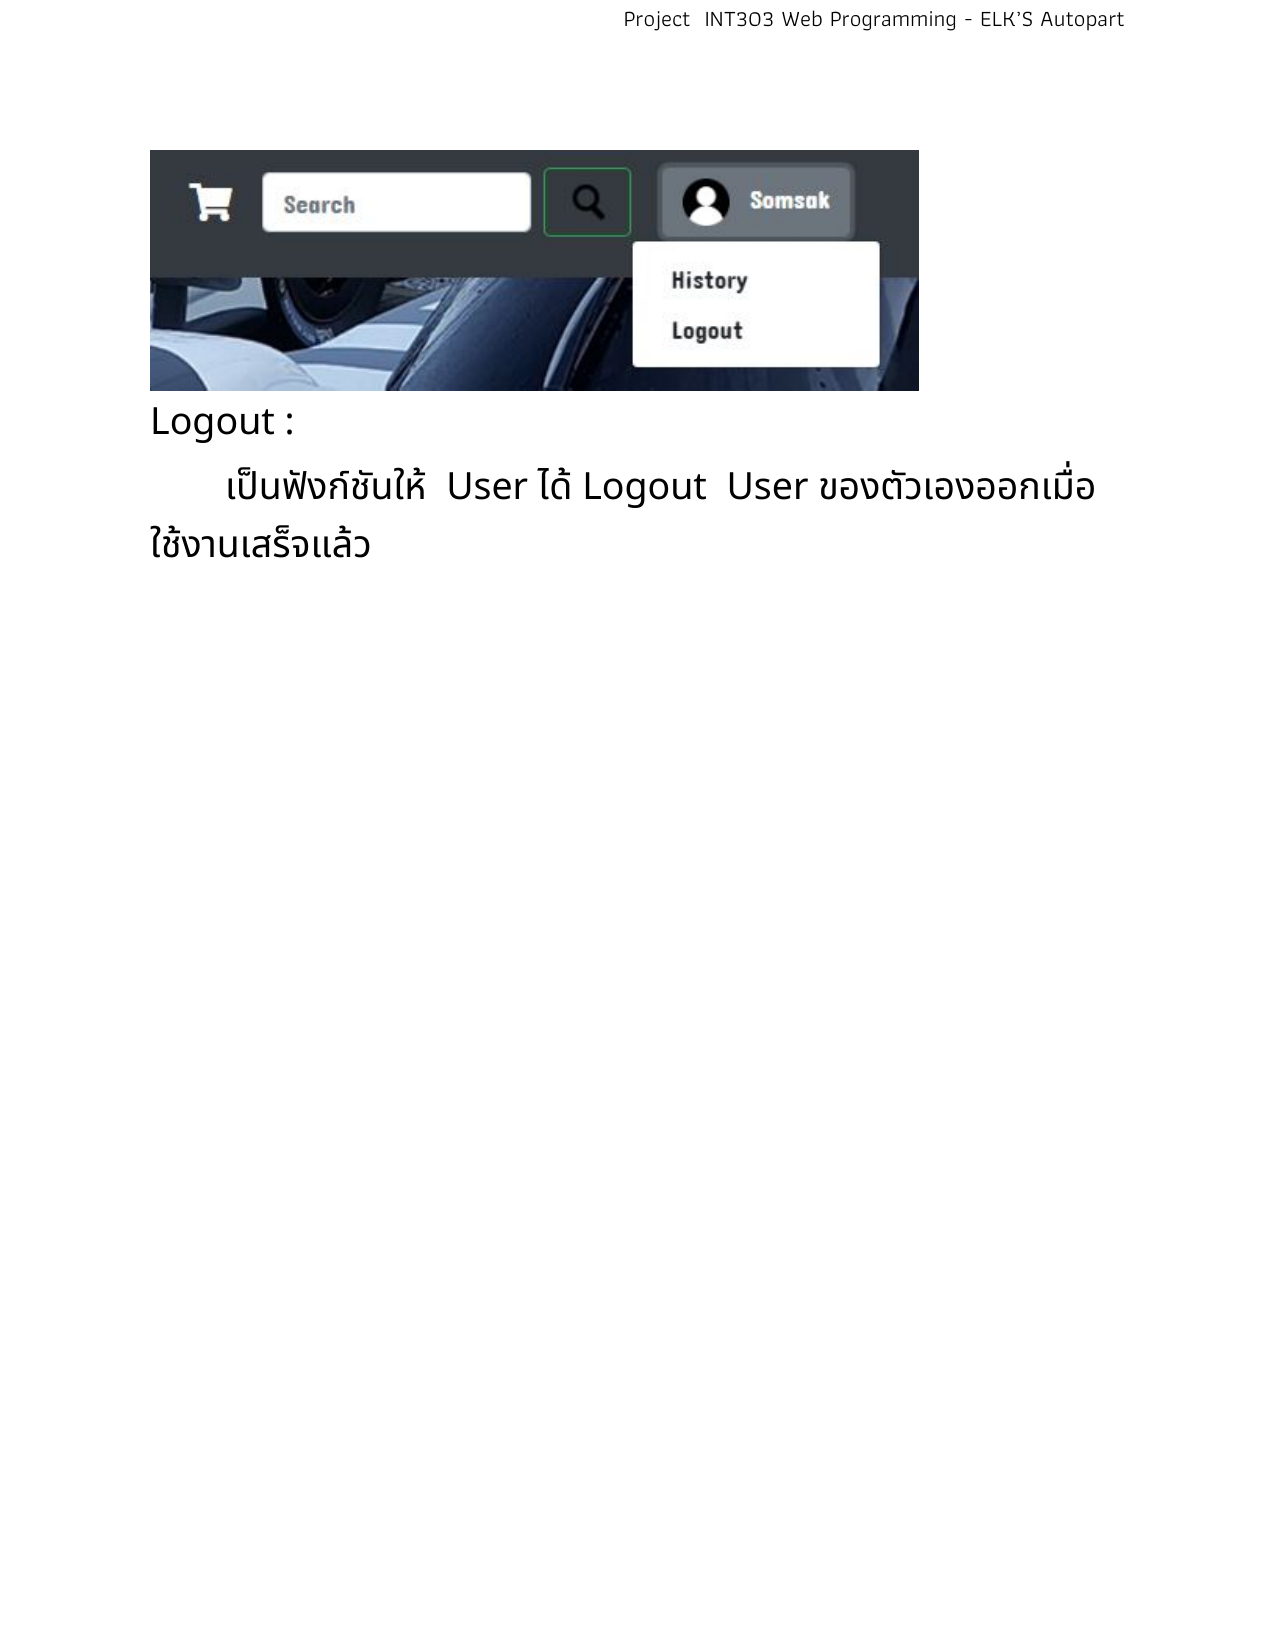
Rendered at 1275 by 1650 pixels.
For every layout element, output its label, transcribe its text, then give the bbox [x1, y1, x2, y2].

picture [150, 150, 919, 391]
text Logout : [150, 394, 1125, 451]
text เป็นฟังก์ชันให้ User ได้ Logout User ของตัวเองออกเมื่อใช้งานเสร็จแล้ว [150, 459, 1125, 572]
